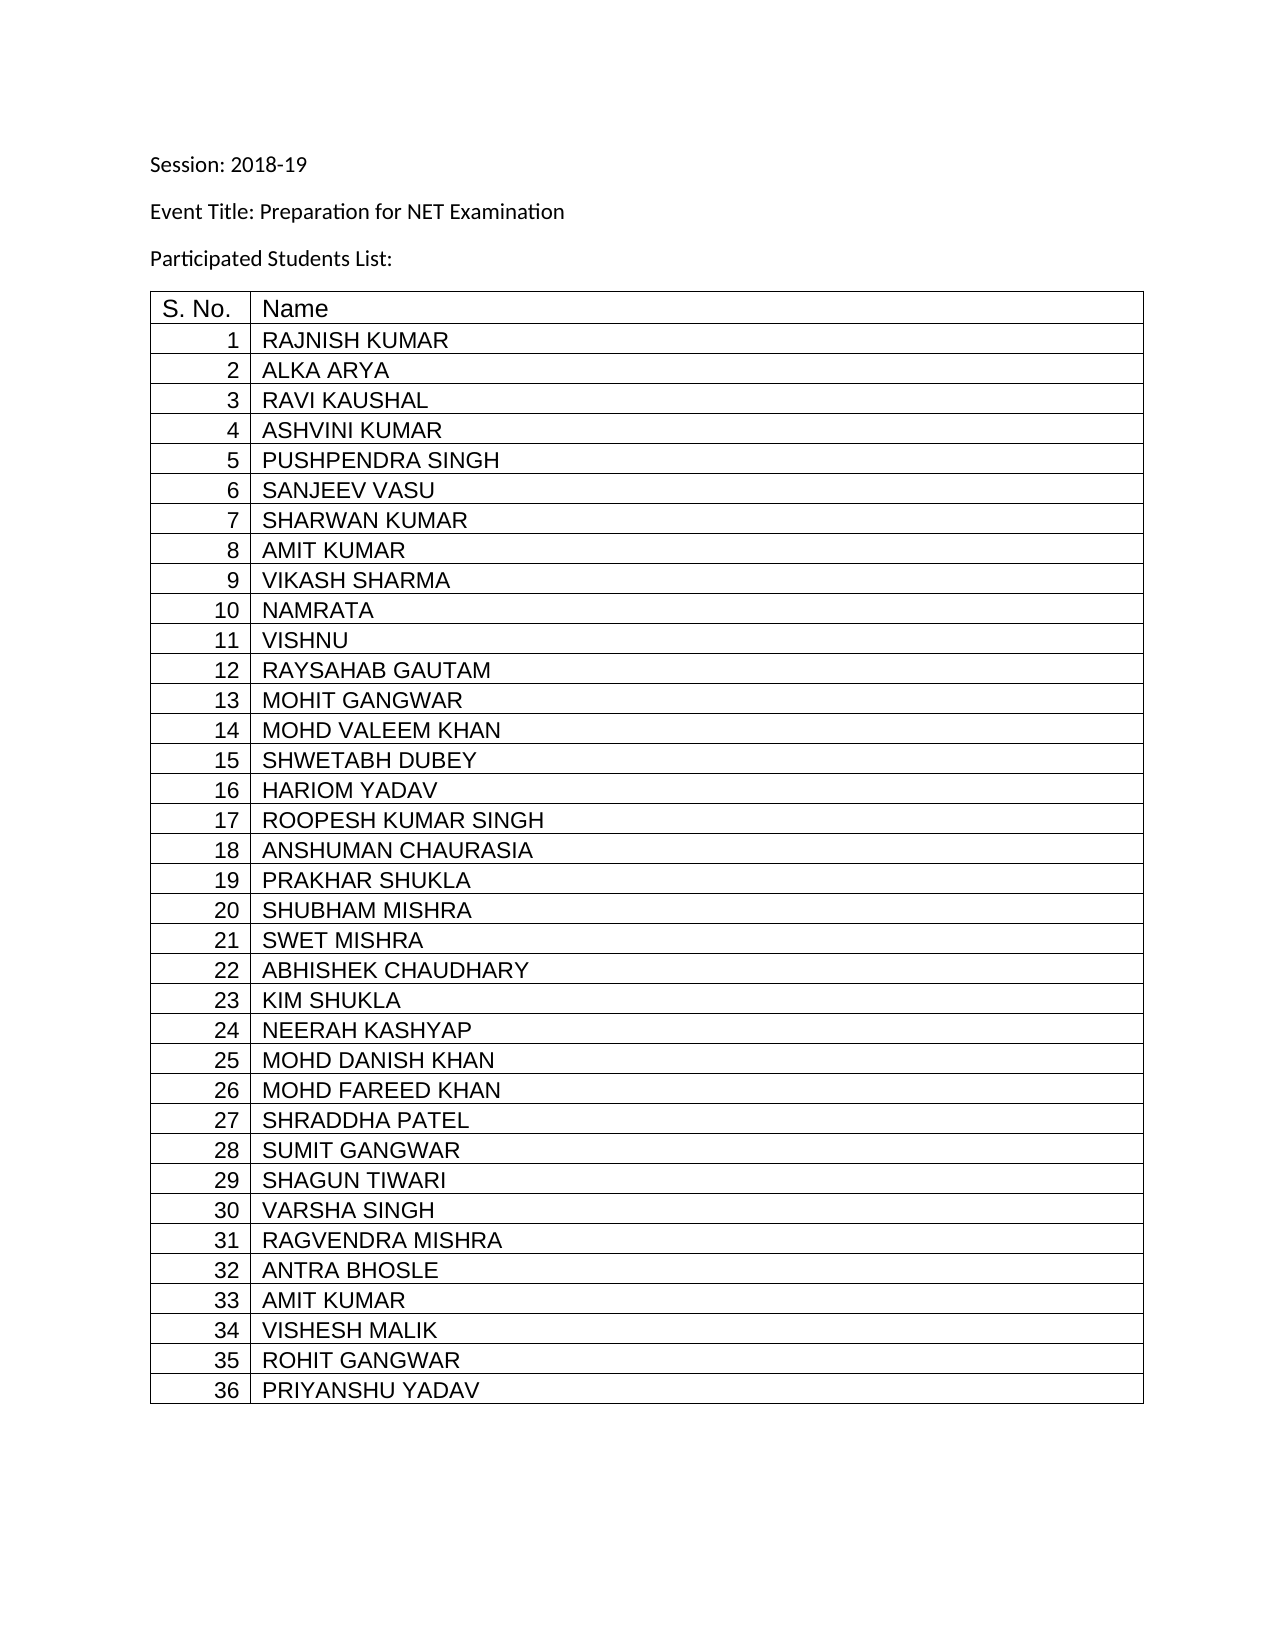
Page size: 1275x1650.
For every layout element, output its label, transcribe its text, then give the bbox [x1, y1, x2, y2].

table_cell VISHESH MALIK [251, 1314, 1143, 1343]
text Participated Students List: [150, 244, 1125, 272]
table_cell RAJNISH KUMAR [251, 324, 1143, 353]
table_cell SHWETABH DUBEY [251, 744, 1143, 773]
table_cell VISHNU [251, 624, 1143, 653]
table_cell HARIOM YADAV [251, 774, 1143, 803]
table_header S. No. [151, 292, 250, 323]
table_cell ABHISHEK CHAUDHARY [251, 954, 1143, 983]
table_cell 33 [151, 1284, 250, 1313]
table_cell 3 [151, 384, 250, 413]
table_cell AMIT KUMAR [251, 534, 1143, 563]
table_cell VARSHA SINGH [251, 1194, 1143, 1223]
table_cell RAGVENDRA MISHRA [251, 1224, 1143, 1253]
table_cell SHRADDHA PATEL [251, 1104, 1143, 1133]
table_cell 24 [151, 1014, 250, 1043]
table_cell VIKASH SHARMA [251, 564, 1143, 593]
table_cell PUSHPENDRA SINGH [251, 444, 1143, 473]
table_cell 5 [151, 444, 250, 473]
table_cell 4 [151, 414, 250, 443]
table_cell 28 [151, 1134, 250, 1163]
table_cell MOHD VALEEM KHAN [251, 714, 1143, 743]
table_cell 23 [151, 984, 250, 1013]
table_cell 27 [151, 1104, 250, 1133]
table_cell MOHD DANISH KHAN [251, 1044, 1143, 1073]
table_cell KIM SHUKLA [251, 984, 1143, 1013]
table_cell 17 [151, 804, 250, 833]
table_cell MOHD FAREED KHAN [251, 1074, 1143, 1103]
text Event Title: Preparation for NET Examination [150, 197, 1125, 225]
table_cell SHAGUN TIWARI [251, 1164, 1143, 1193]
table_cell 35 [151, 1344, 250, 1373]
table_cell 13 [151, 684, 250, 713]
table_cell 30 [151, 1194, 250, 1223]
table_cell 26 [151, 1074, 250, 1103]
table_cell AMIT KUMAR [251, 1284, 1143, 1313]
table_cell 31 [151, 1224, 250, 1253]
table_cell 19 [151, 864, 250, 893]
table_cell 1 [151, 324, 250, 353]
table_cell MOHIT GANGWAR [251, 684, 1143, 713]
table_cell ASHVINI KUMAR [251, 414, 1143, 443]
table_cell 10 [151, 594, 250, 623]
table_cell 9 [151, 564, 250, 593]
table_cell 21 [151, 924, 250, 953]
table_cell 25 [151, 1044, 250, 1073]
table_cell 29 [151, 1164, 250, 1193]
table_cell 8 [151, 534, 250, 563]
table_cell ROOPESH KUMAR SINGH [251, 804, 1143, 833]
text Session: 2018-19 [150, 150, 1125, 178]
table_cell ALKA ARYA [251, 354, 1143, 383]
table_cell 16 [151, 774, 250, 803]
table_cell 34 [151, 1314, 250, 1343]
table_cell 6 [151, 474, 250, 503]
table_cell 7 [151, 504, 250, 533]
table_cell 12 [151, 654, 250, 683]
table_cell 2 [151, 354, 250, 383]
table_cell 18 [151, 834, 250, 863]
table_cell SWET MISHRA [251, 924, 1143, 953]
table_cell SUMIT GANGWAR [251, 1134, 1143, 1163]
table_cell ROHIT GANGWAR [251, 1344, 1143, 1373]
table_cell 32 [151, 1254, 250, 1283]
table_cell 22 [151, 954, 250, 983]
table_cell SANJEEV VASU [251, 474, 1143, 503]
table_header Name [251, 292, 1143, 323]
table_cell 15 [151, 744, 250, 773]
table_cell 11 [151, 624, 250, 653]
table_cell 36 [151, 1374, 250, 1403]
table_cell PRIYANSHU YADAV [251, 1374, 1143, 1403]
table_cell 14 [151, 714, 250, 743]
table_cell PRAKHAR SHUKLA [251, 864, 1143, 893]
table_cell RAYSAHAB GAUTAM [251, 654, 1143, 683]
table_cell NAMRATA [251, 594, 1143, 623]
table_cell SHUBHAM MISHRA [251, 894, 1143, 923]
table_cell ANTRA BHOSLE [251, 1254, 1143, 1283]
table_cell SHARWAN KUMAR [251, 504, 1143, 533]
table_cell 20 [151, 894, 250, 923]
table_cell ANSHUMAN CHAURASIA [251, 834, 1143, 863]
table_cell RAVI KAUSHAL [251, 384, 1143, 413]
table_cell NEERAH KASHYAP [251, 1014, 1143, 1043]
